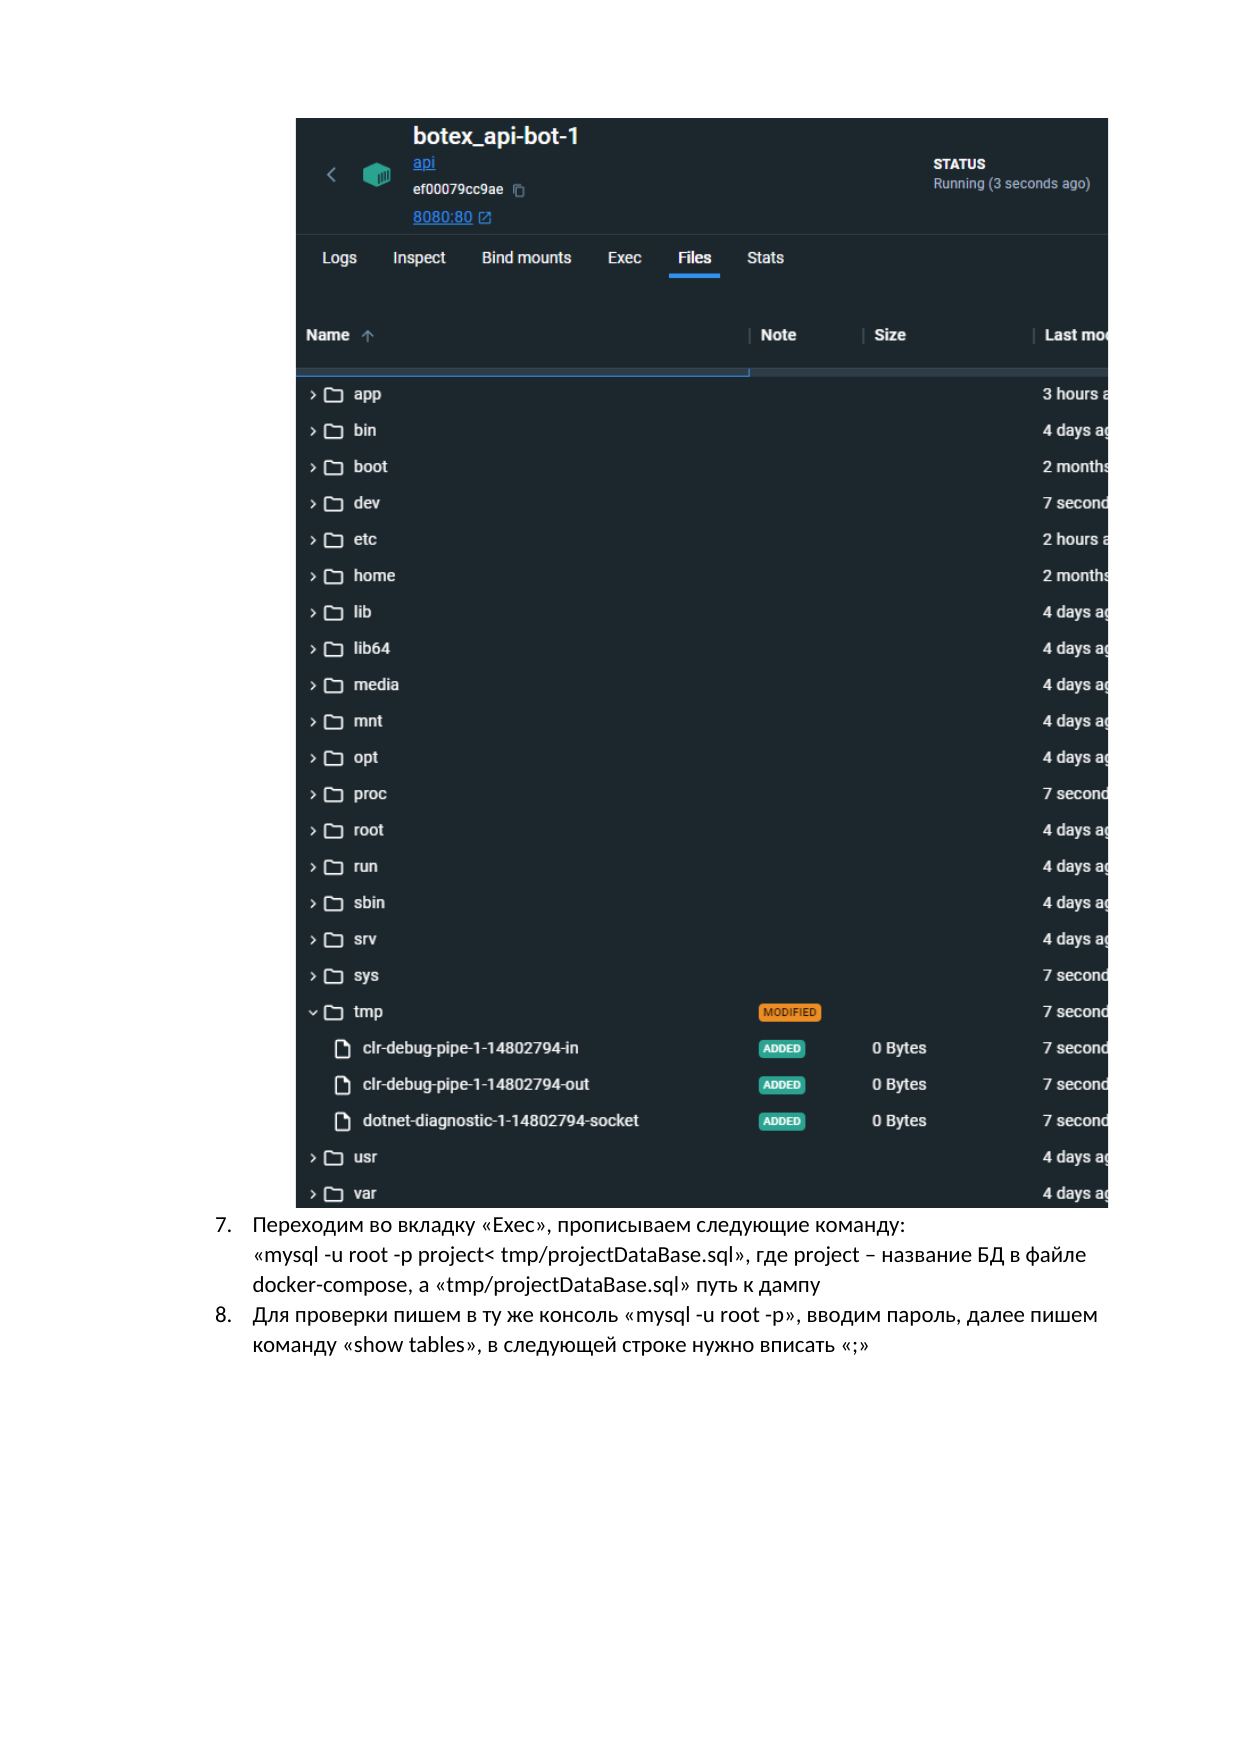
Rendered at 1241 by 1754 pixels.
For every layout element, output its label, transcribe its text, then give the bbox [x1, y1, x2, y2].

picture [295, 118, 1109, 1208]
list «mysql -u root -p project< tmp/projectDataBase.sql», где project – название БД в файле docker-compose, а «tmp/projectDataBase.sql» путь к дампу [252, 1240, 1152, 1298]
list Переходим во вкладку «Exec», прописываем следующие команду: [215, 1210, 1152, 1238]
list Для проверки пишем в ту же консоль «mysql -u root -p», вводим пароль, далее пишем команду «show tables», в следующей строке нужно вписать «;» [215, 1300, 1152, 1358]
